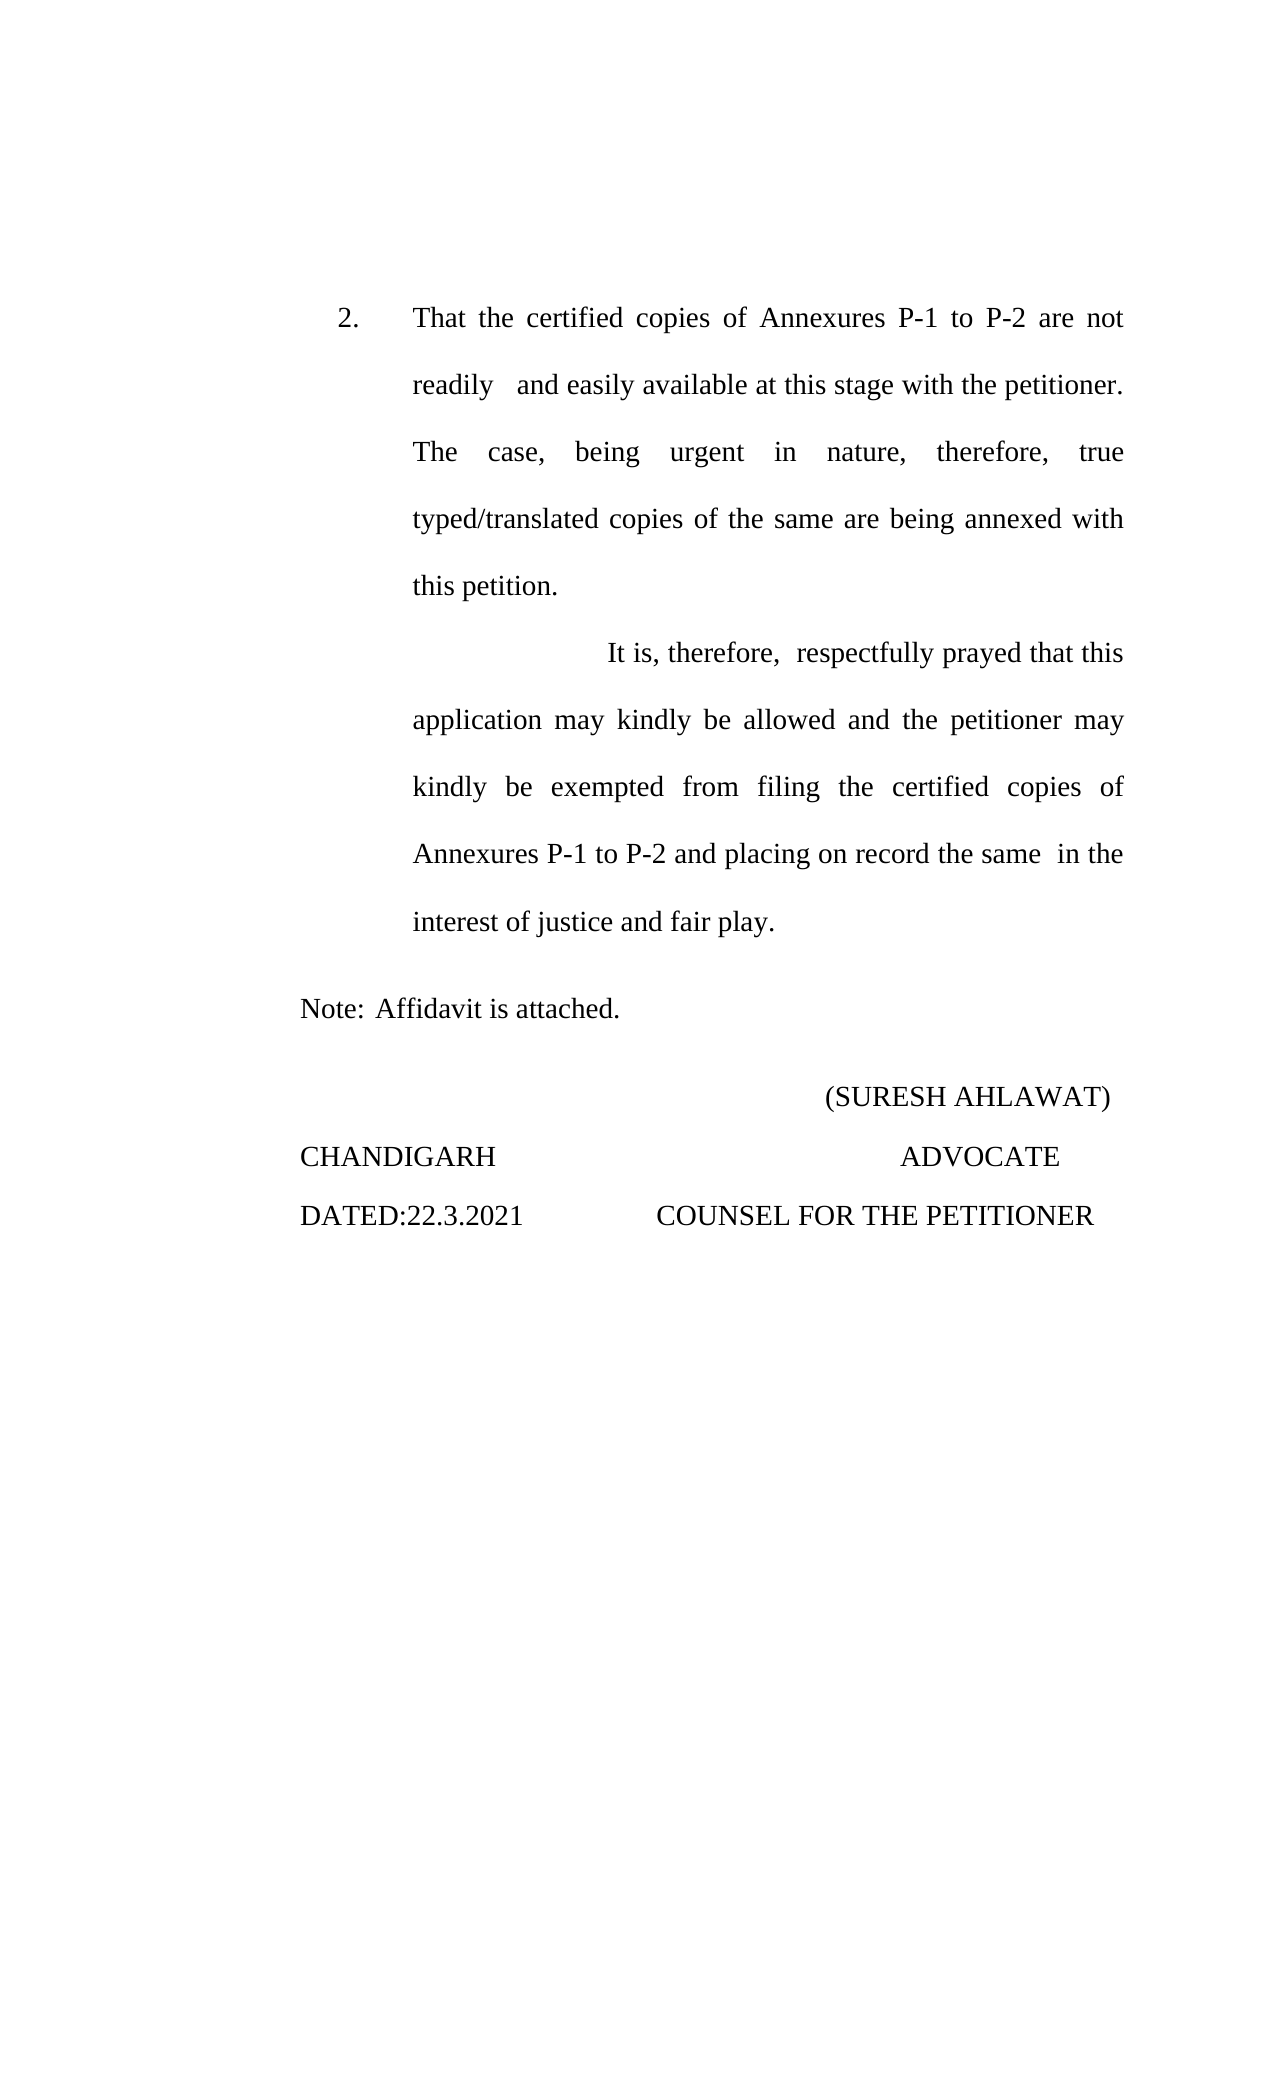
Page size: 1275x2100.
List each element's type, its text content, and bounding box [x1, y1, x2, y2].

list That the certified copies of Annexures P-1 to P-2 are not readily and easily available at this stage with the petitioner. The case, being urgent in nature, therefore, true typed/translated copies of the same are being annexed with this petition. [337, 300, 1125, 602]
text It is, therefore, respectfully prayed that this application may kindly be allowed and the petitioner may kindly be exempted from filing the certified copies of Annexures P-1 to P-2 and placing on record the same in the interest of justice and fair play. [412, 635, 1125, 937]
text (SURESH AHLAWAT) [300, 1079, 1125, 1113]
text CHANDIGARH ADVOCATE [300, 1139, 1125, 1172]
text DATED:22.3.2021 COUNSEL FOR THE PETITIONER [300, 1198, 1125, 1232]
text Note: Affidavit is attached. [300, 992, 1125, 1025]
